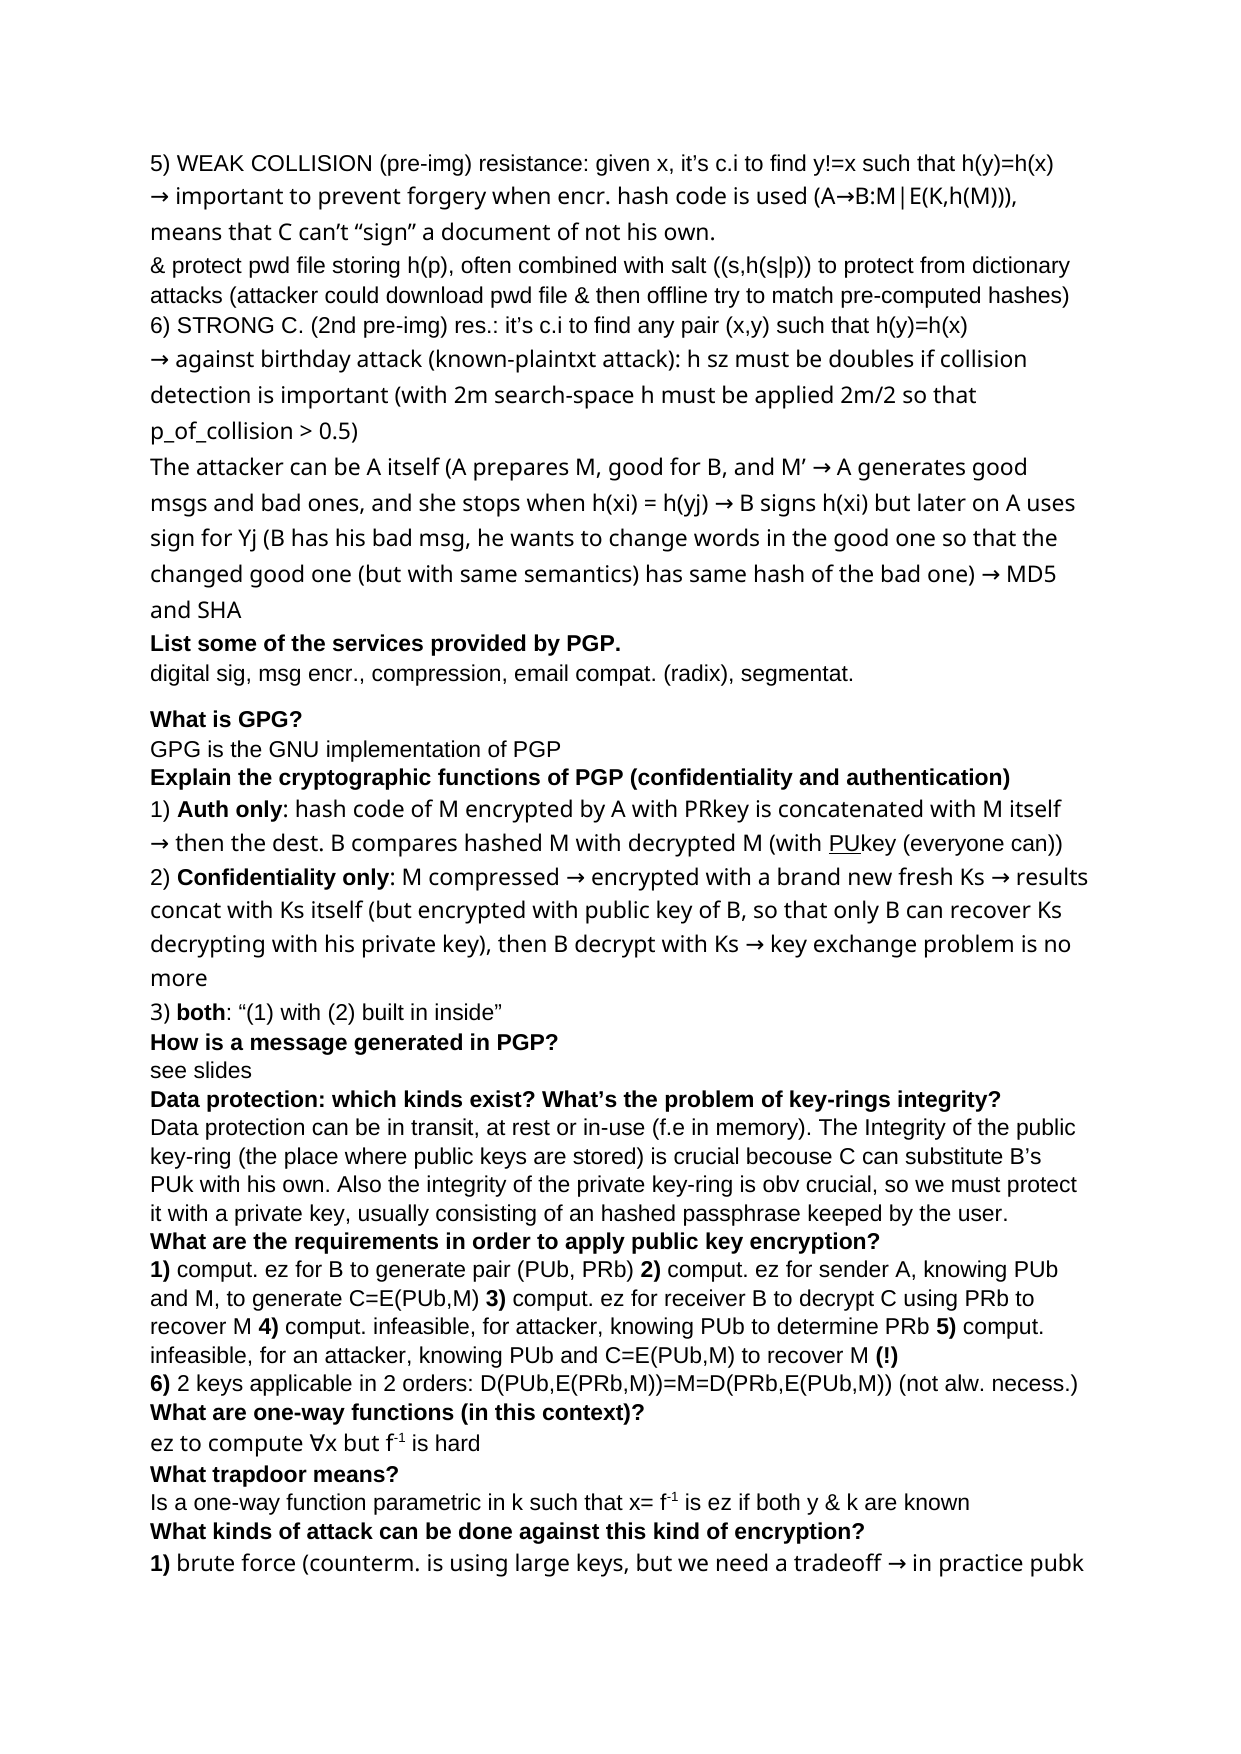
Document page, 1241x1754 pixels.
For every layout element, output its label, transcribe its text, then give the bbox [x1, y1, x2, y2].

text → against birthday attack (known-plaintxt attack): h sz must be doubles if collision detection is important (with 2m search-space h must be applied 2m/2 so that p_of_collision > 0.5) [150, 343, 1090, 446]
text & protect pwd file storing h(p), often combined with salt ((s,h(s|p)) to protect from dictionary attacks (attacker could download pwd file & then offline try to match pre-computed hashes) [150, 252, 1090, 309]
text What is GPG? [150, 706, 1090, 732]
text 5) WEAK COLLISION (pre-img) resistance: given x, it’s c.i to find y!=x such that h(y)=h(x) [150, 150, 1090, 176]
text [150, 736, 1090, 1578]
text → important to prevent forgery when encr. hash code is used (A→B:M|E(K,h(M))), means that C can’t “sign” a document of not his own. [150, 180, 1090, 247]
text List some of the services provided by PGP. [150, 630, 1090, 657]
text 6) STRONG C. (2nd pre-img) res.: it’s c.i to find any pair (x,y) such that h(y)=h(x) [150, 312, 1090, 339]
text digital sig, msg encr., compression, email compat. (radix), segmentat. [150, 660, 1090, 687]
text The attacker can be A itself (A prepares M, good for B, and M’ → A generates good msgs and bad ones, and she stops when h(xi) = h(yj) → B signs h(xi) but later on A uses sign for Yj (B has his bad msg, he wants to change words in the good one so that the changed good one (but with same semantics) has same hash of the bad one) → MD5 and SHA [150, 451, 1090, 626]
